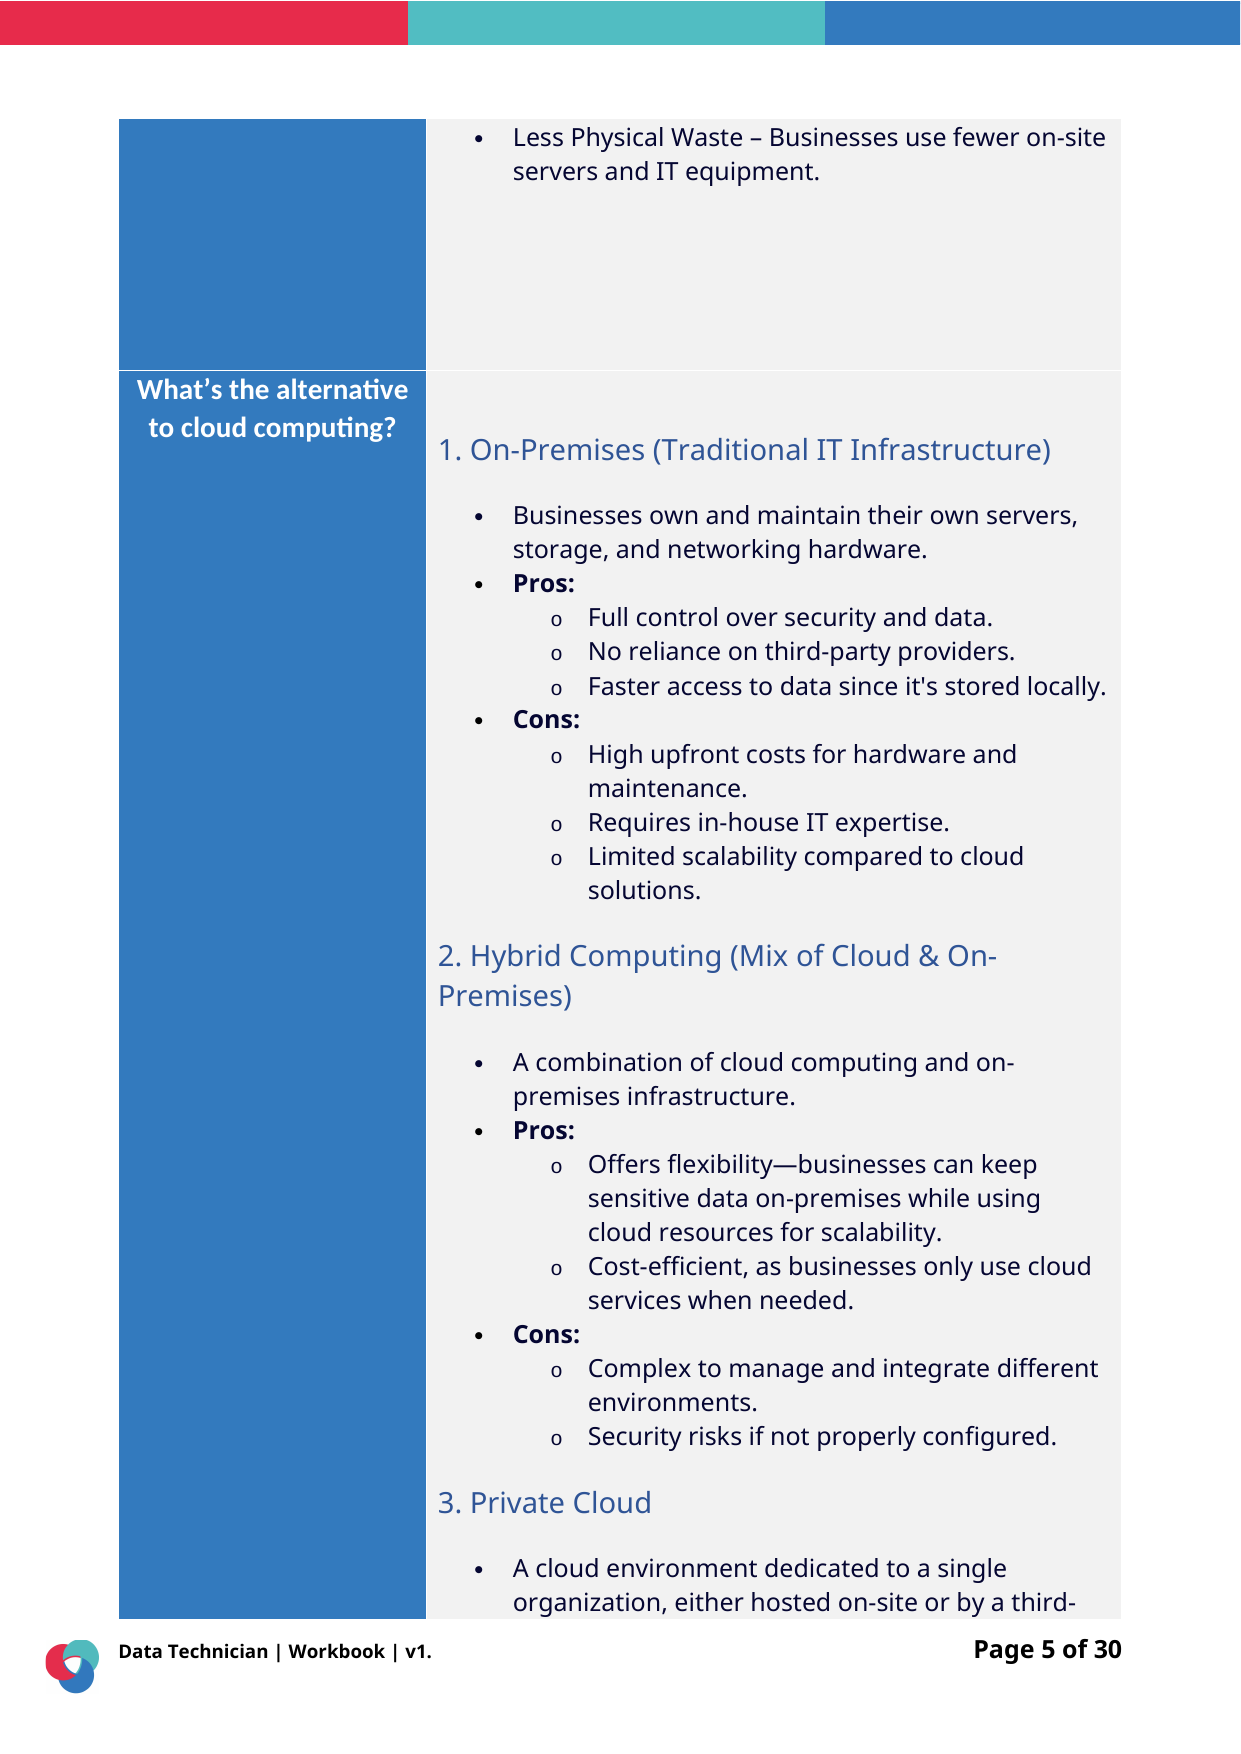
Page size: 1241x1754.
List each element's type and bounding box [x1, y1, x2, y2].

table_cell [427, 371, 1121, 1619]
table_cell [119, 371, 426, 1619]
table_cell [119, 119, 426, 370]
picture [45, 1640, 100, 1694]
table_cell [427, 119, 1121, 370]
